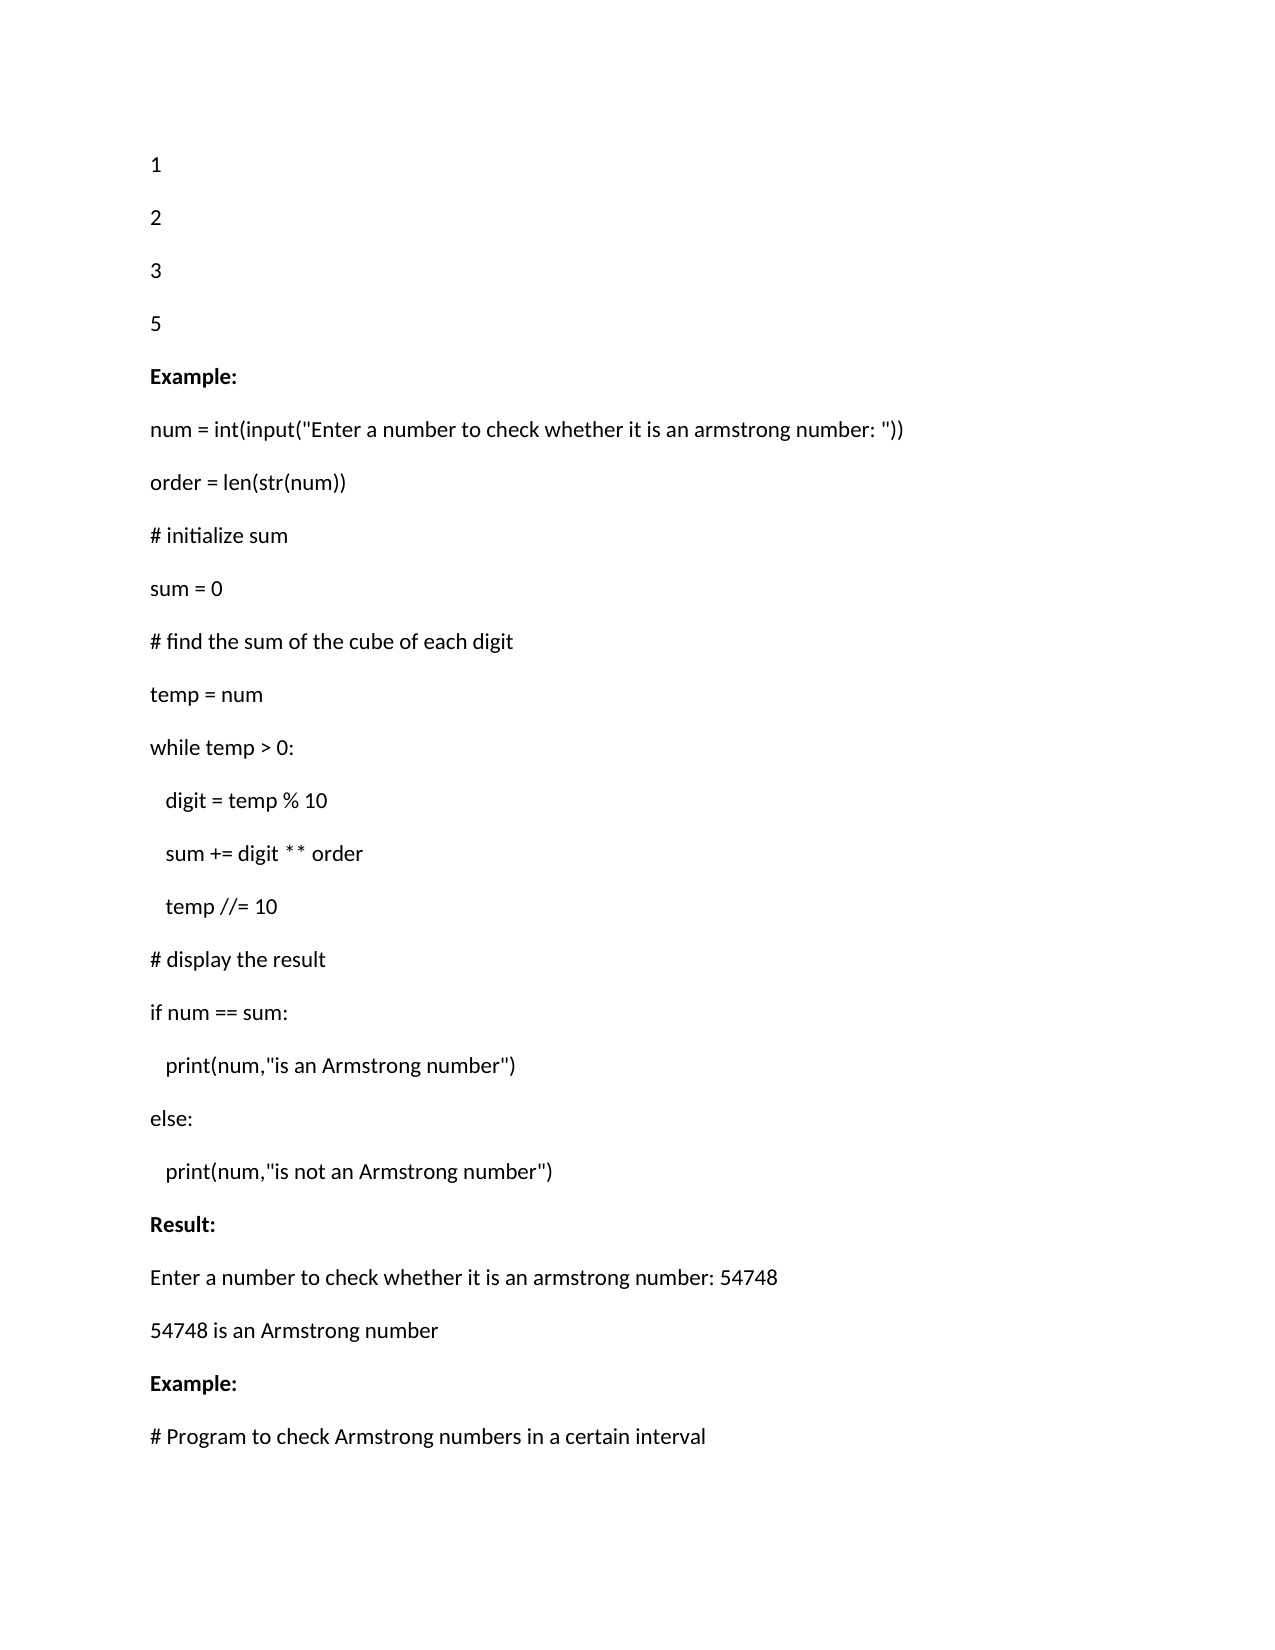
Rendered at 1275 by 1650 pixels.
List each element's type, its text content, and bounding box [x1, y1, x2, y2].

text Example: [150, 362, 1125, 390]
text sum = 0 [150, 574, 1125, 602]
text if num == sum: [150, 998, 1125, 1026]
text Example: [150, 1369, 1125, 1397]
text 2 [150, 203, 1125, 231]
text temp = num [150, 680, 1125, 708]
text while temp > 0: [150, 733, 1125, 761]
text 5 [150, 309, 1125, 337]
text 1 [150, 150, 1125, 178]
text # Program to check Armstrong numbers in a certain interval [150, 1422, 1125, 1451]
text sum += digit ** order [150, 839, 1125, 867]
text order = len(str(num)) [150, 468, 1125, 496]
text 54748 is an Armstrong number [150, 1316, 1125, 1344]
text Result: [150, 1210, 1125, 1238]
text # initialize sum [150, 521, 1125, 549]
text digit = temp % 10 [150, 786, 1125, 814]
text print(num,"is not an Armstrong number") [150, 1157, 1125, 1185]
text 3 [150, 256, 1125, 284]
text Enter a number to check whether it is an armstrong number: 54748 [150, 1263, 1125, 1291]
text temp //= 10 [150, 892, 1125, 920]
text # find the sum of the cube of each digit [150, 627, 1125, 655]
text print(num,"is an Armstrong number") [150, 1051, 1125, 1079]
text else: [150, 1104, 1125, 1132]
text # display the result [150, 945, 1125, 973]
text num = int(input("Enter a number to check whether it is an armstrong number: ")) [150, 415, 1125, 443]
